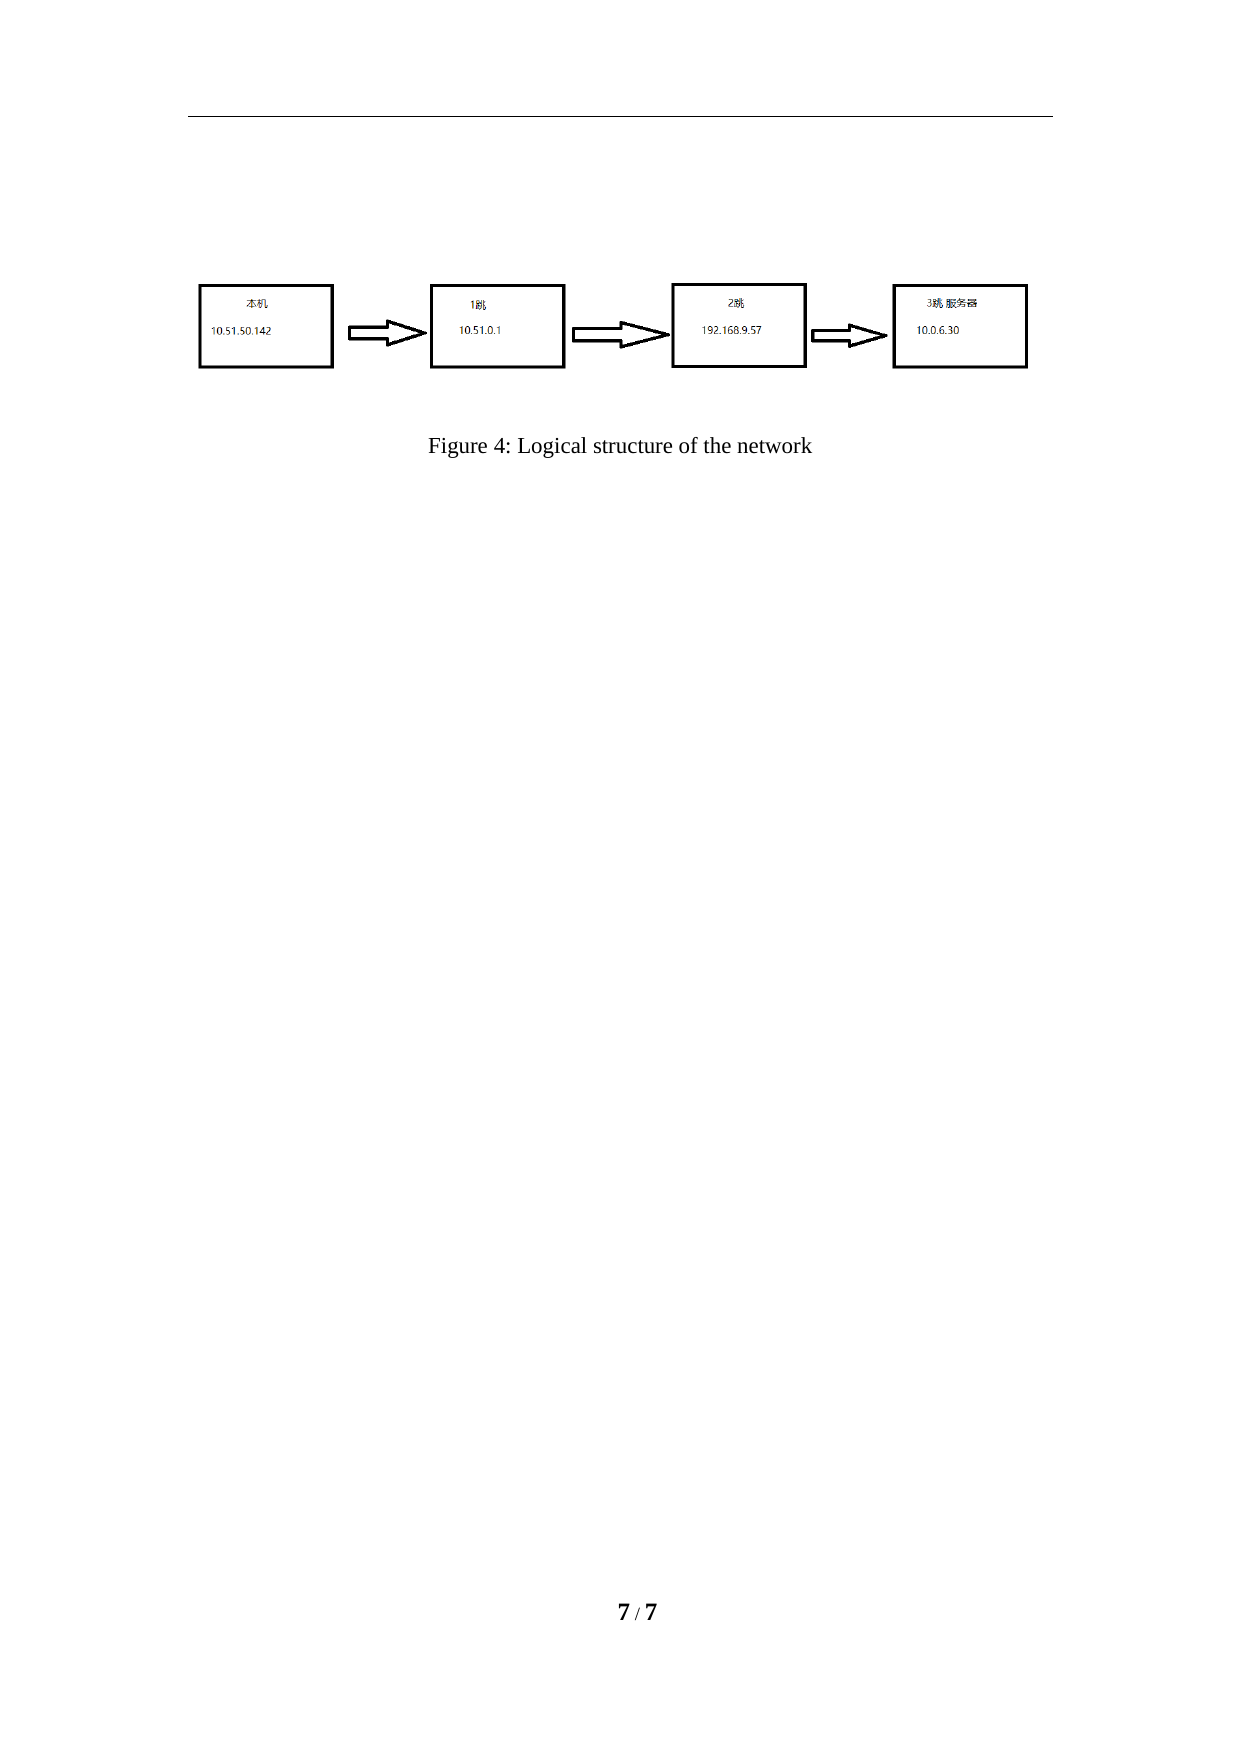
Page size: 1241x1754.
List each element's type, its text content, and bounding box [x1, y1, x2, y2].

picture [187, 252, 1053, 399]
text Figure 4: Logical structure of the network [187, 429, 1053, 462]
